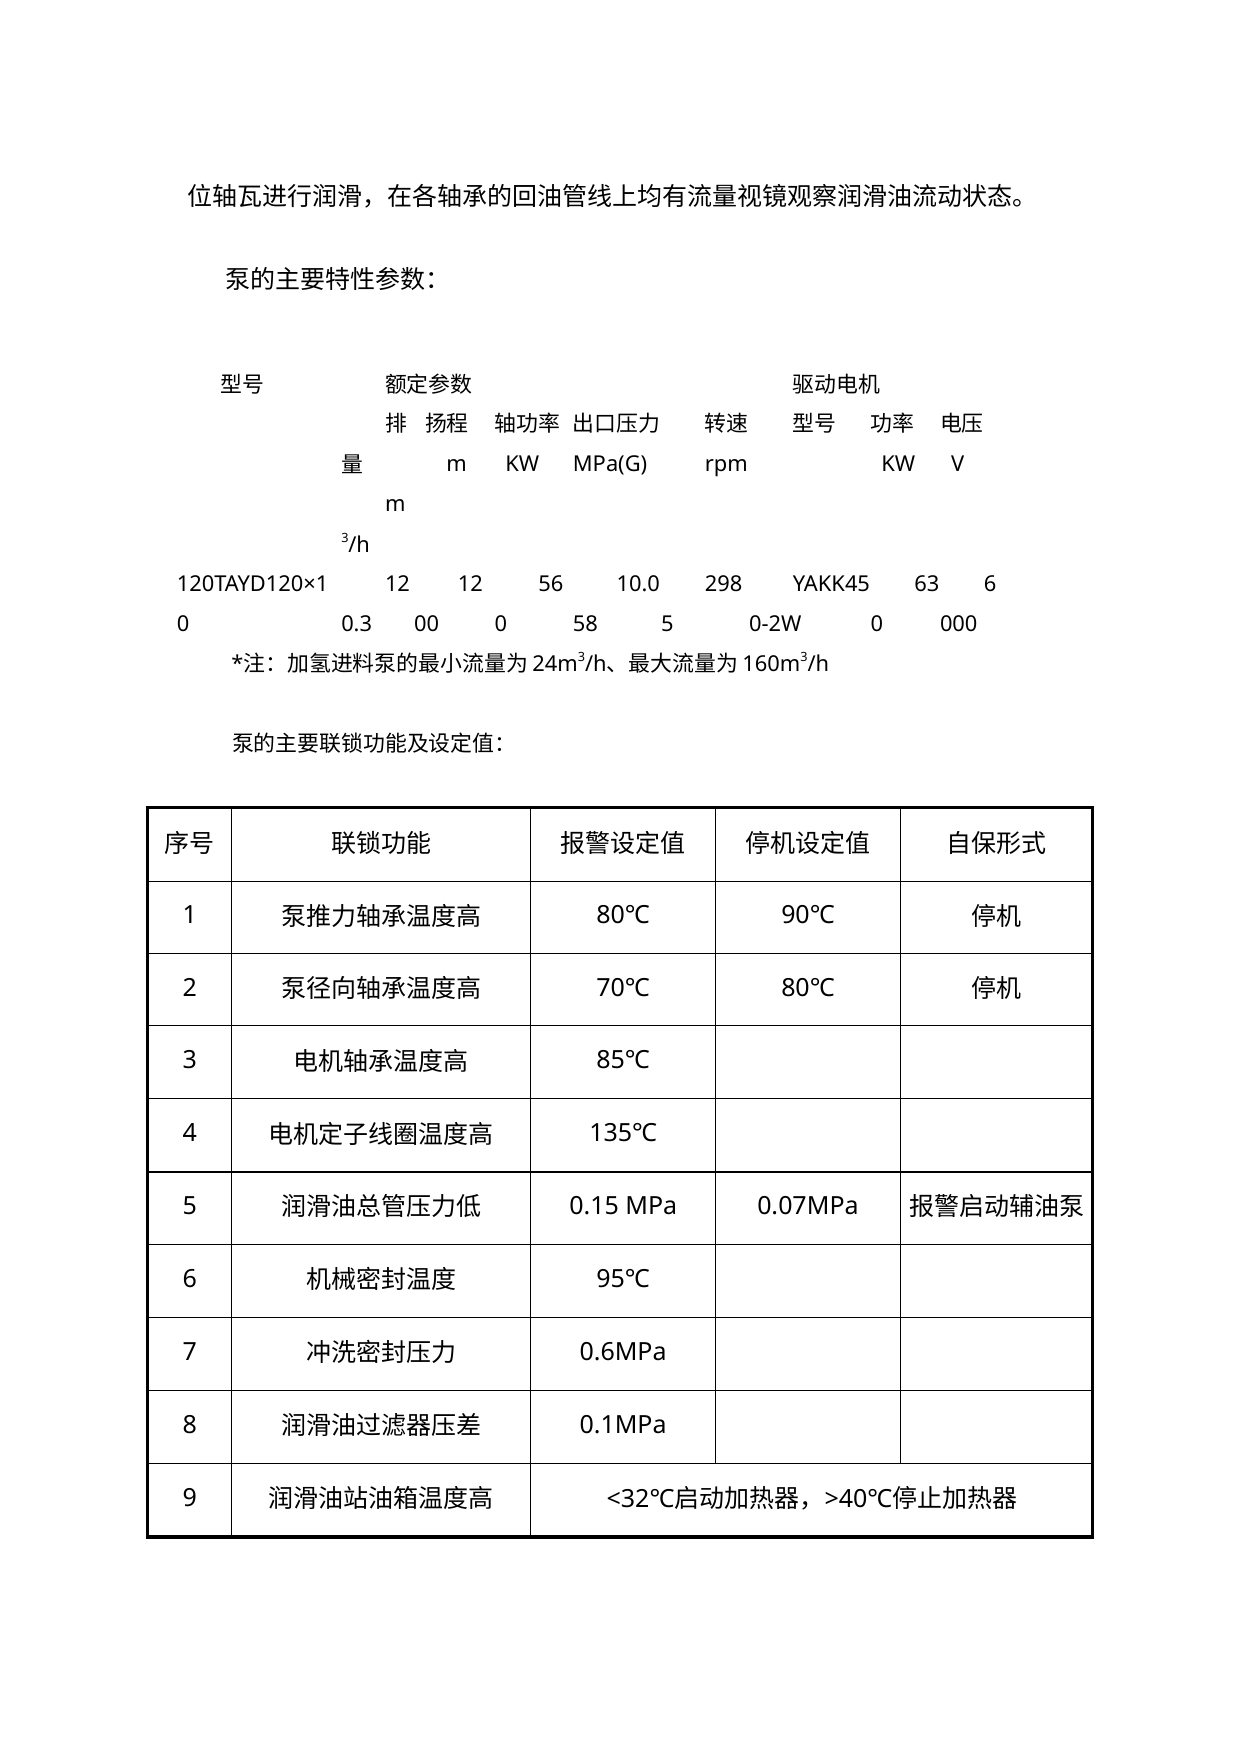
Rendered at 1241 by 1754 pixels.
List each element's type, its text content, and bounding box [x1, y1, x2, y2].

table_cell 机械密封温度 [232, 1245, 530, 1317]
table_cell 4 [149, 1099, 231, 1171]
table_cell 出口压力MPa(G) [573, 406, 661, 566]
table_header 停机设定值 [716, 809, 900, 881]
table_cell [901, 1318, 1091, 1390]
text 泵的主要特性参数： [187, 245, 1053, 310]
table_cell [901, 1245, 1091, 1317]
table_cell <启动加热器，>停止加热器 [531, 1464, 1091, 1535]
table_cell 2985 [661, 566, 749, 646]
table_cell 7 [149, 1318, 231, 1390]
table_cell 泵推力轴承温度高 [232, 882, 530, 953]
table_cell [716, 1245, 900, 1317]
table_cell 6000 [940, 566, 1002, 646]
table_cell 3 [149, 1026, 231, 1098]
table_cell 报警启动辅油泵 [901, 1173, 1091, 1244]
table_cell [531, 1245, 715, 1317]
table_header 联锁功能 [232, 809, 530, 881]
table_cell 0.07MPa [716, 1173, 900, 1244]
table_cell 120TAYD120×10 [176, 566, 341, 646]
table_cell 功率 KW [870, 406, 939, 566]
table_header 型号 [176, 367, 341, 566]
table_cell 120.3 [341, 566, 413, 646]
table_cell 泵径向轴承温度高 [232, 954, 530, 1025]
table_cell [901, 1026, 1091, 1098]
table_cell [531, 954, 715, 1025]
table_header 报警设定值 [531, 809, 715, 881]
table_cell [716, 954, 900, 1025]
table_cell 电机定子线圈温度高 [232, 1099, 530, 1171]
table_cell 8 [149, 1391, 231, 1463]
table_cell 转速 rpm [661, 406, 749, 566]
table_header 额定参数 [341, 367, 749, 406]
table_cell 5 [149, 1173, 231, 1244]
table_cell 电压 V [940, 406, 1002, 566]
text 泵的主要联锁功能及设定值： [187, 726, 1053, 758]
table_cell [531, 1099, 715, 1171]
table_cell 润滑油站油箱温度高 [232, 1464, 530, 1535]
table_cell 9 [149, 1464, 231, 1535]
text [187, 162, 1053, 227]
table_cell 停机 [901, 882, 1091, 953]
table_cell 10.058 [573, 566, 661, 646]
table_cell 1200 [414, 566, 494, 646]
table_cell 润滑油过滤器压差 [232, 1391, 530, 1463]
table_cell [716, 1099, 900, 1171]
table_header 序号 [149, 809, 231, 881]
table_cell 停机 [901, 954, 1091, 1025]
table_header 驱动电机 [749, 367, 1002, 406]
table_cell 2 [149, 954, 231, 1025]
table_header 自保形式 [901, 809, 1091, 881]
table_cell 0.15 MPa [531, 1173, 715, 1244]
table_cell [716, 882, 900, 953]
table_cell [531, 1026, 715, 1098]
table_cell [716, 1318, 900, 1390]
table_cell 0.1MPa [531, 1391, 715, 1463]
table_cell 排量 m3/h [341, 406, 413, 566]
table_cell 扬程 m [414, 406, 494, 566]
text *注：加氢进料泵的最小流量为/h、最大流量为/h [187, 646, 1053, 678]
table_cell [716, 1026, 900, 1098]
table_cell 1 [149, 882, 231, 953]
table_cell [531, 882, 715, 953]
table_cell 630 [870, 566, 939, 646]
table_cell [716, 1391, 900, 1463]
table_cell 轴功率 KW [494, 406, 572, 566]
table_cell 0.6MPa [531, 1318, 715, 1390]
table_cell YAKK450-2W [749, 566, 870, 646]
table_cell 润滑油总管压力低 [232, 1173, 530, 1244]
table_cell 型号 [749, 406, 870, 566]
table_cell 560 [494, 566, 572, 646]
table_cell 电机轴承温度高 [232, 1026, 530, 1098]
table_cell 6 [149, 1245, 231, 1317]
table_cell [901, 1391, 1091, 1463]
table_cell 冲洗密封压力 [232, 1318, 530, 1390]
table_cell [901, 1099, 1091, 1171]
